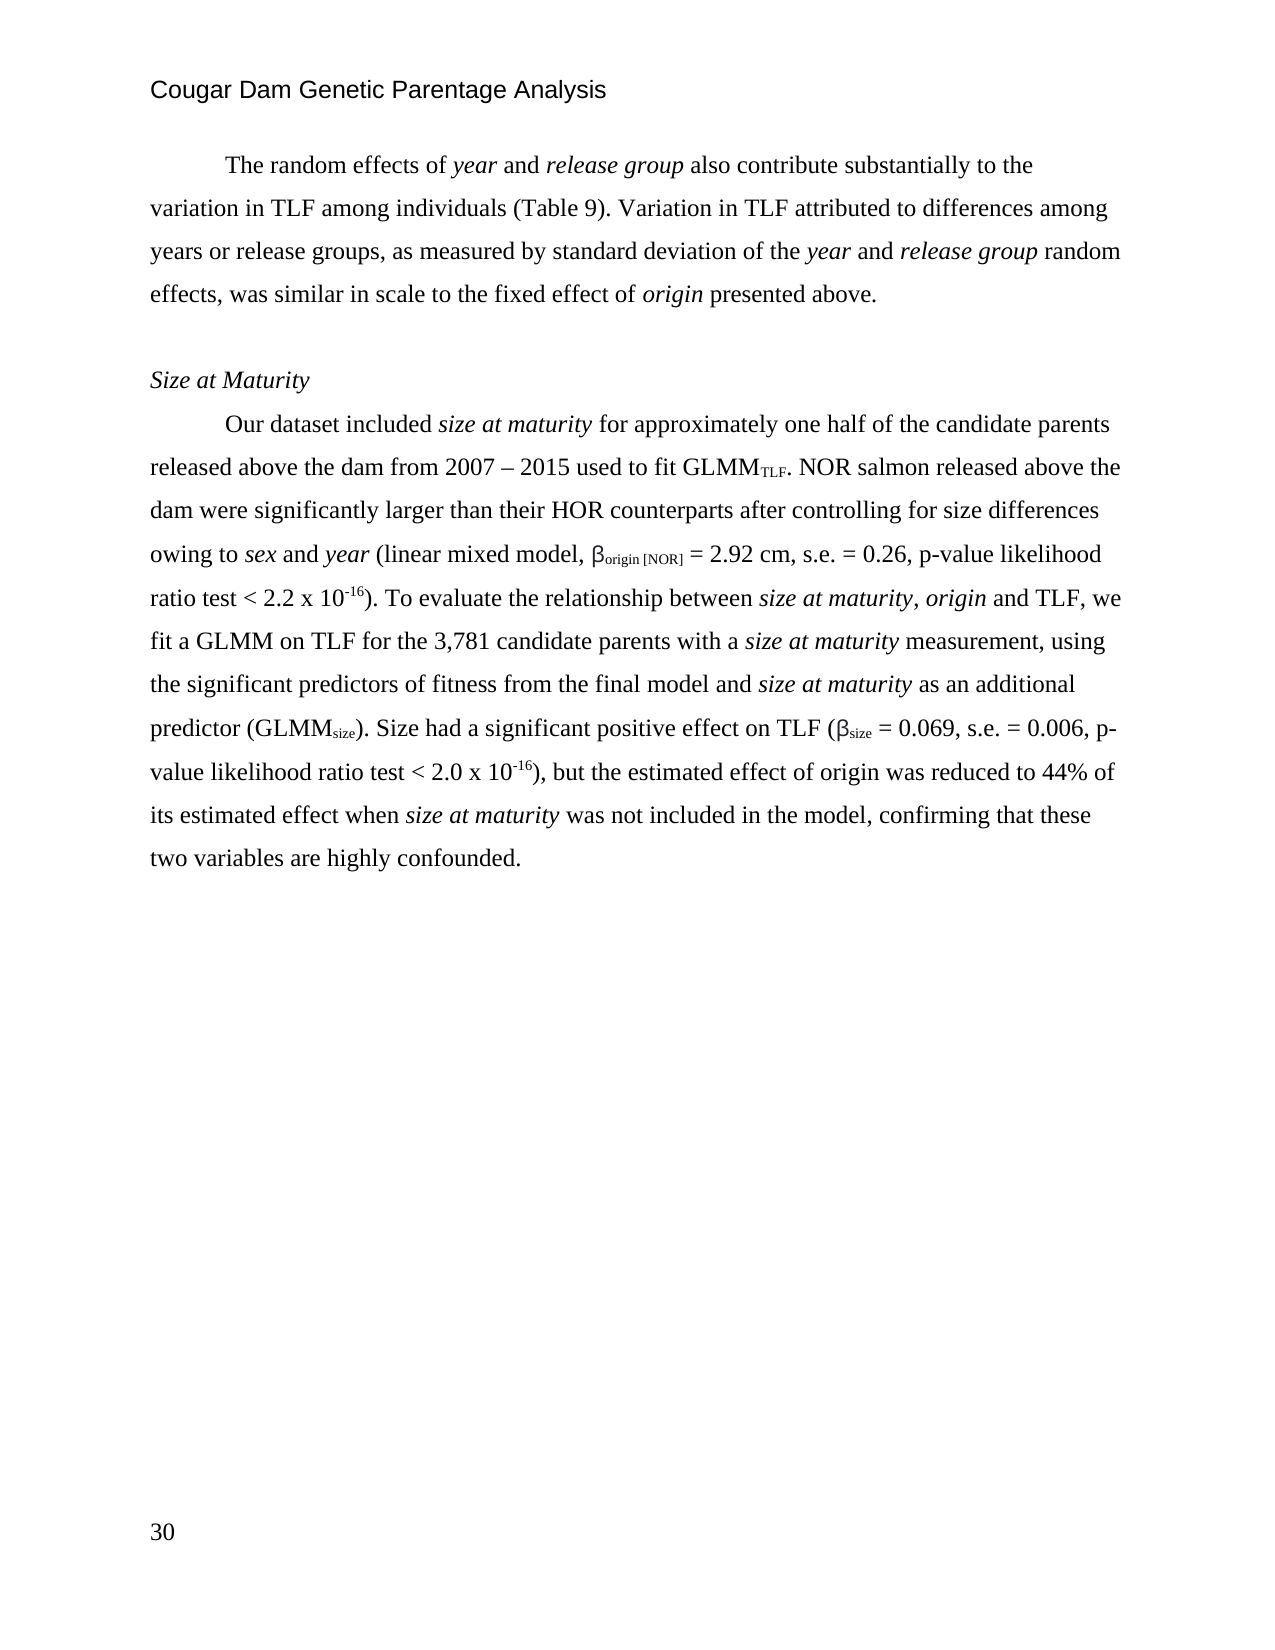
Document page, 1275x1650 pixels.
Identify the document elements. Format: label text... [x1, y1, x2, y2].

text Our dataset included size at maturity for approximately one half of the candidate parents released above the dam from 2007 – 2015 used to fit GLMMTLF. NOR salmon released above the dam were significantly larger than their HOR counterparts after controlling for size differences owing to sex and year (linear mixed model, βorigin [NOR] = 2.92 cm, s.e. = 0.26, p-value likelihood ratio test < 2.2 x 10-16). To evaluate the relationship between size at maturity, origin and TLF, we fit a GLMM on TLF for the 3,781 candidate parents with a size at maturity measurement, using the significant predictors of fitness from the final model and size at maturity as an additional predictor (GLMMsize). Size had a significant positive effect on TLF (βsize = 0.069, s.e. = 0.006, p-value likelihood ratio test < 2.0 x 10-16), but the estimated effect of origin was reduced to 44% of its estimated effect when size at maturity was not included in the model, confirming that these two variables are highly confounded. [150, 409, 1125, 872]
text The random effects of year and release group also contribute substantially to the variation in TLF among individuals (Table 9). Variation in TLF attributed to differences among years or release groups, as measured by standard deviation of the year and release group random effects, was similar in scale to the fixed effect of origin presented above. [150, 150, 1125, 308]
text Size at Maturity [150, 366, 1125, 394]
